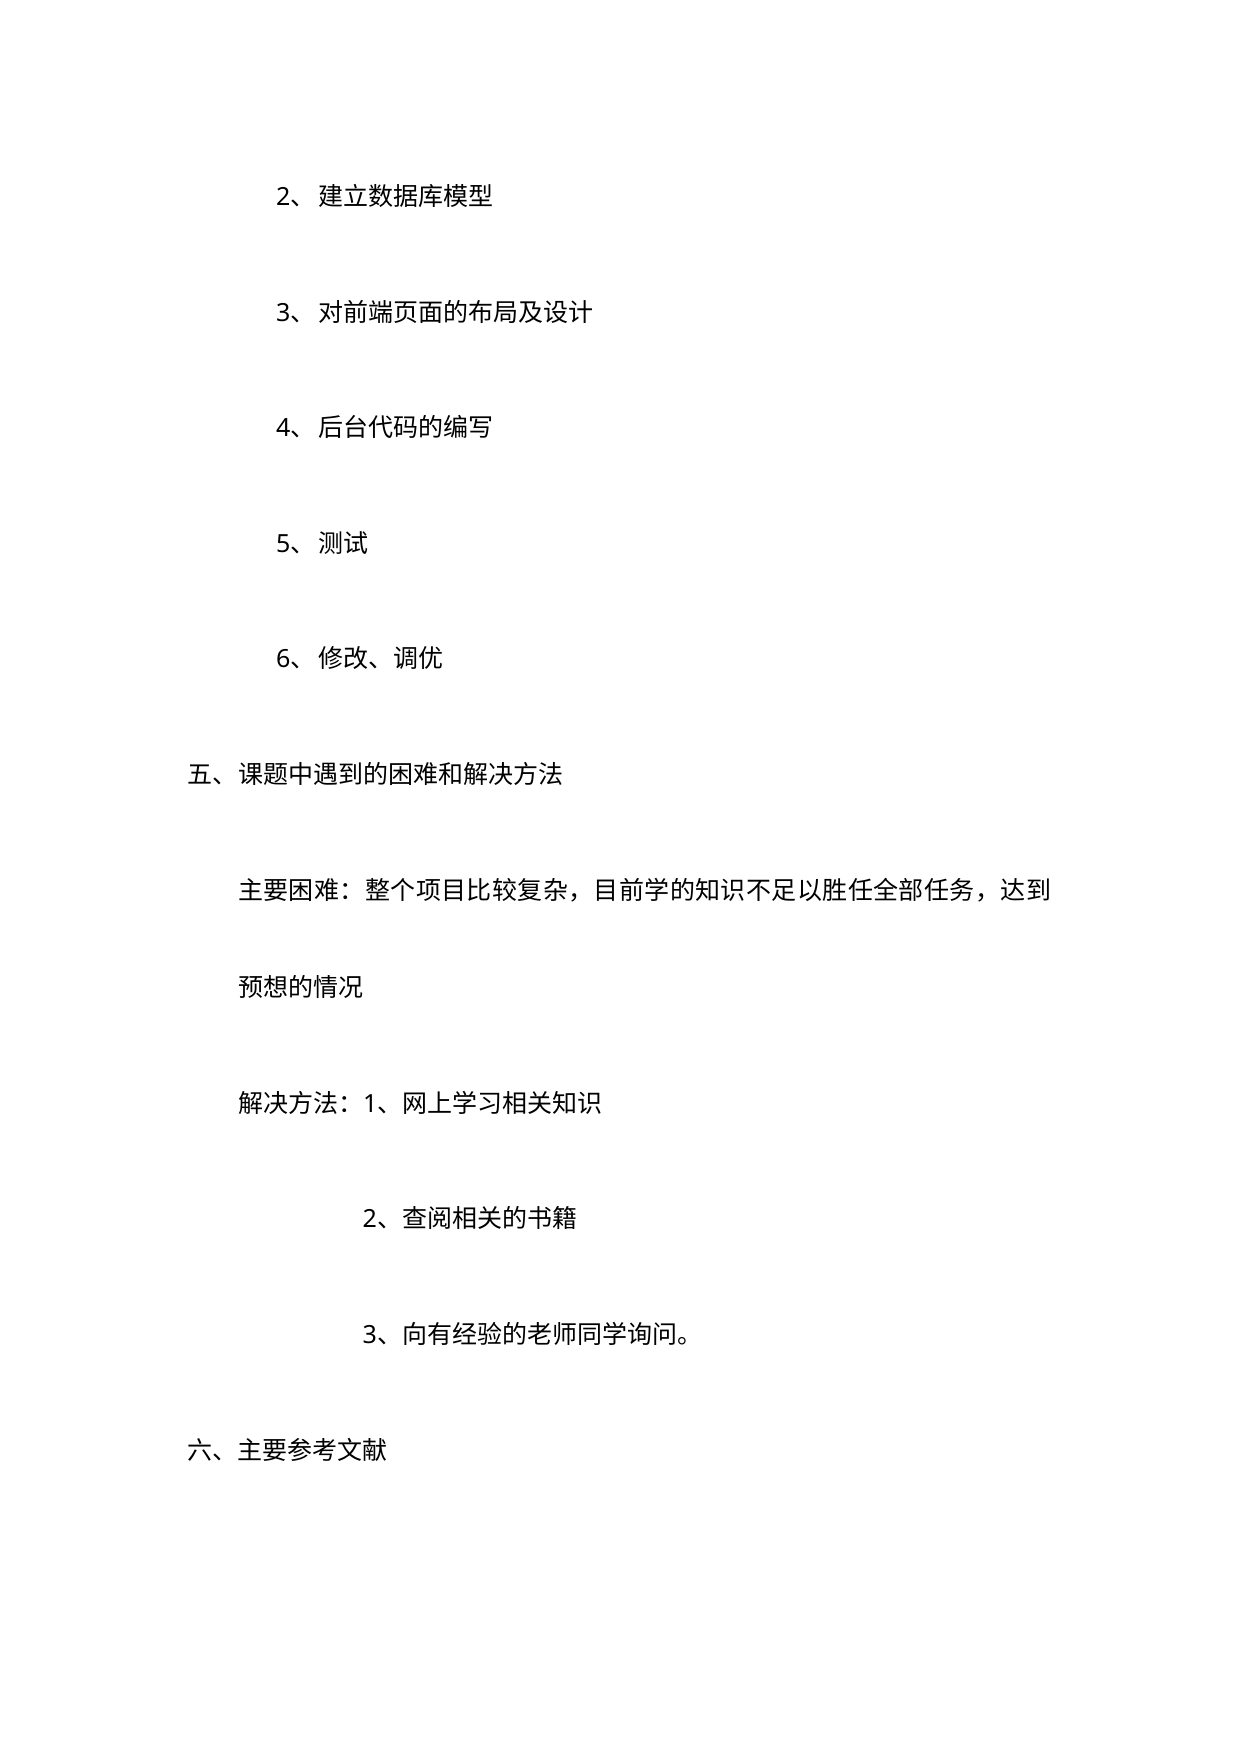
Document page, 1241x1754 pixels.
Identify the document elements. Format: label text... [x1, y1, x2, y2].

list 解决方法：1、网上学习相关知识 [238, 1069, 1053, 1134]
list 主要困难：整个项目比较复杂，目前学的知识不足以胜任全部任务，达到预想的情况 [238, 856, 1053, 1018]
list 对前端页面的布局及设计 [276, 278, 1053, 343]
list 2、查阅相关的书籍 [238, 1184, 1053, 1249]
list 修改、调优 [276, 624, 1053, 689]
text 六、主要参考文献 [187, 1416, 1053, 1481]
list 课题中遇到的困难和解决方法 [187, 740, 1053, 805]
list 后台代码的编写 [276, 393, 1053, 458]
list 建立数据库模型 [276, 162, 1053, 227]
list 测试 [276, 509, 1053, 574]
list 3、向有经验的老师同学询问。 [238, 1300, 1053, 1365]
